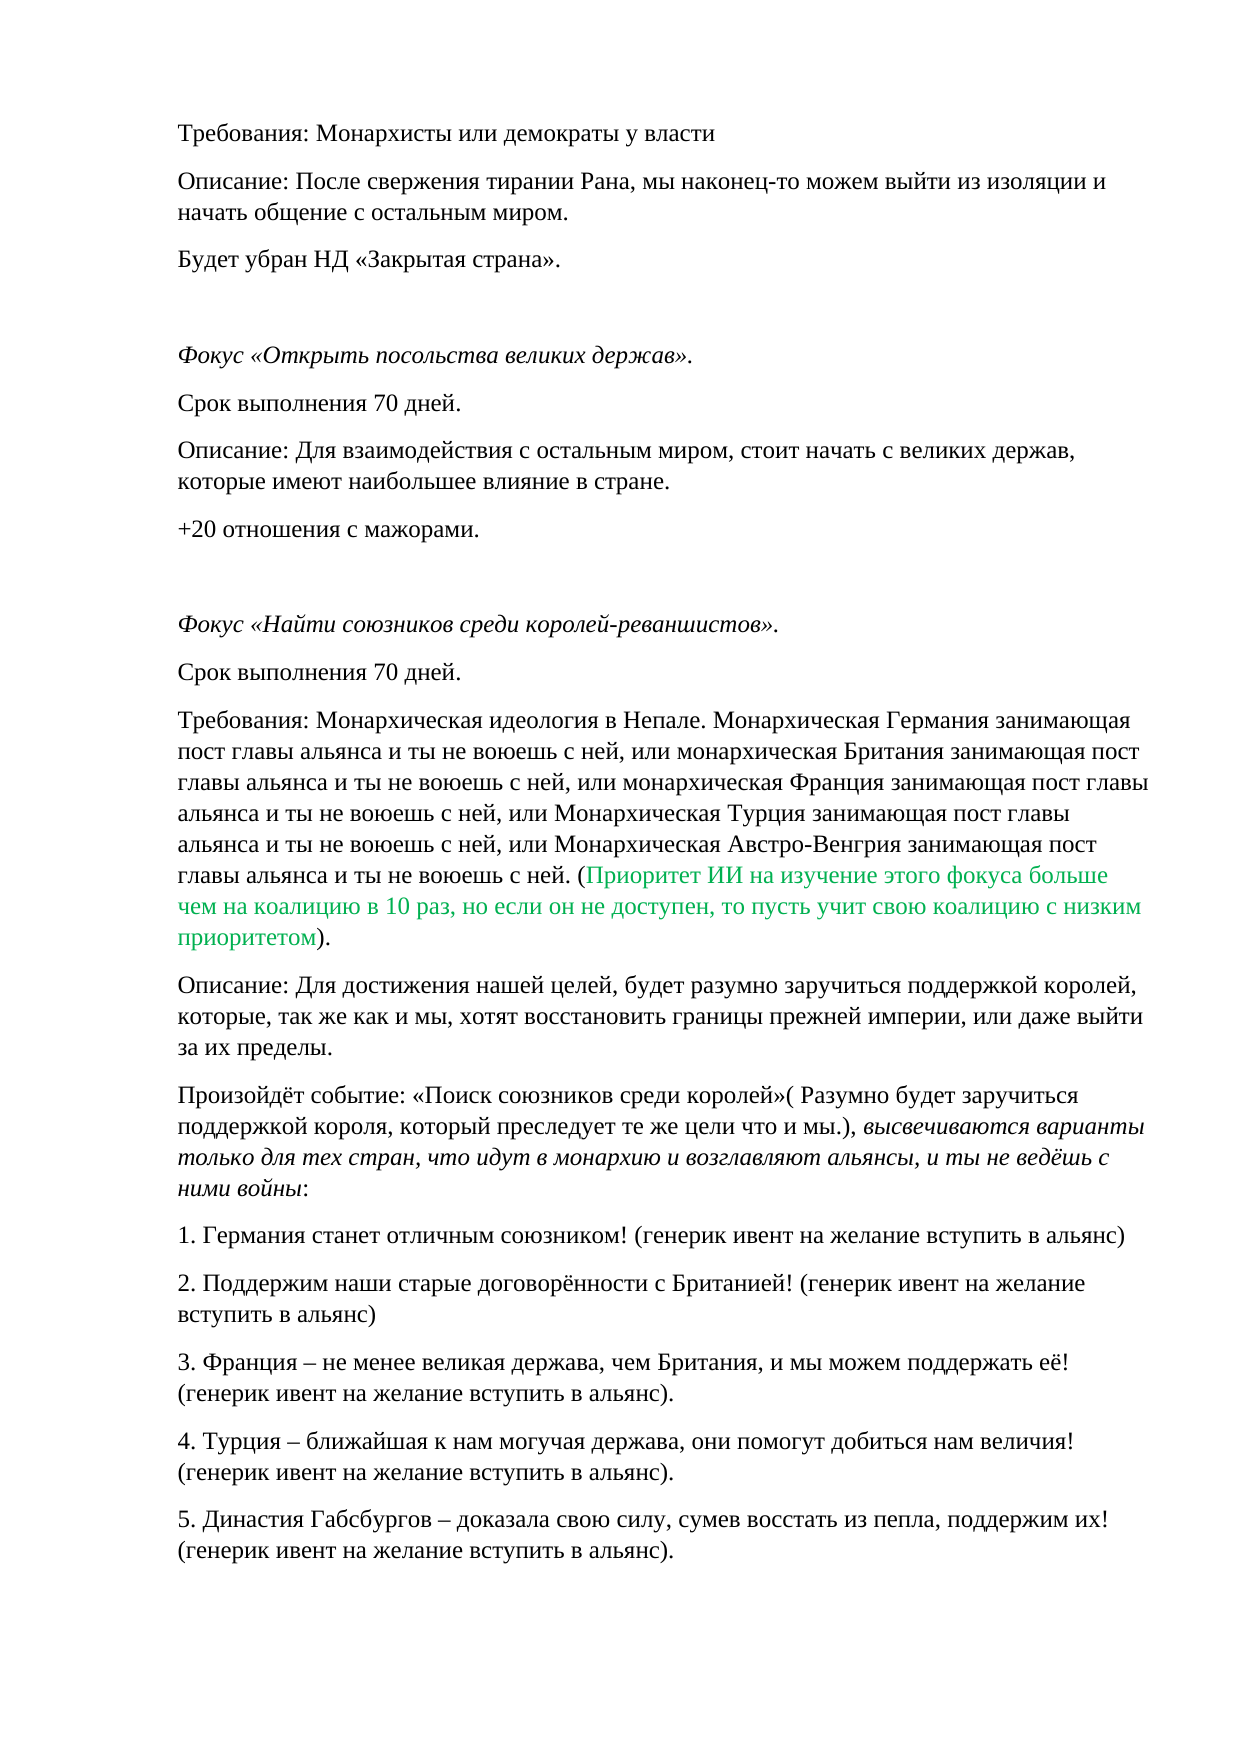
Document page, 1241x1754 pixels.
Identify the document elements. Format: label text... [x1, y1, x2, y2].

text 4. Турция – ближайшая к нам могучая держава, они помогут добиться нам величия! (генерик ивент на желание вступить в альянс). [177, 1426, 1152, 1486]
text Требования: Монархисты или демократы у власти [177, 118, 1152, 147]
text 5. Династия Габсбургов – доказала свою силу, сумев восстать из пепла, поддержим их! (генерик ивент на желание вступить в альянс). [177, 1504, 1152, 1564]
text +20 отношения с мажорами. [177, 514, 1152, 543]
text Описание: После свержения тирании Рана, мы наконец-то можем выйти из изоляции и начать общение с остальным миром. [177, 166, 1152, 226]
text Описание: Для достижения нашей целей, будет разумно заручиться поддержкой королей, которые, так же как и мы, хотят восстановить границы прежней империи, или даже выйти за их пределы. [177, 970, 1152, 1061]
text Описание: Для взаимодействия с остальным миром, стоит начать с великих держав, которые имеют наибольшее влияние в стране. [177, 435, 1152, 495]
text 3. Франция – не менее великая держава, чем Британия, и мы можем поддержать её! (генерик ивент на желание вступить в альянс). [177, 1347, 1152, 1407]
text Будет убран НД «Закрытая страна». [177, 244, 1152, 273]
text Срок выполнения 70 дней. [177, 388, 1152, 416]
text Срок выполнения 70 дней. [177, 657, 1152, 686]
text Фокус «Открыть посольства великих держав». [177, 340, 1152, 369]
text 1. Германия станет отличным союзником! (генерик ивент на желание вступить в альянс) [177, 1221, 1152, 1249]
text Произойдёт событие: «Поиск союзников среди королей»( Разумно будет заручиться поддержкой короля, который преследует те же цели что и мы.), высвечиваются варианты только для тех стран, что идут в монархию и возглавляют альянсы, и ты не ведёшь с ними войны: [177, 1080, 1152, 1202]
text 2. Поддержим наши старые договорённости с Британией! (генерик ивент на желание вступить в альянс) [177, 1268, 1152, 1328]
text Фокус «Найти союзников среди королей-реваншистов». [177, 609, 1152, 638]
text Требования: Монархическая идеология в Непале. Монархическая Германия занимающая пост главы альянса и ты не воюешь с ней, или монархическая Британия занимающая пост главы альянса и ты не воюешь с ней, или монархическая Франция занимающая пост главы альянса и ты не воюешь с ней, или Монархическая Турция занимающая пост главы альянса и ты не воюешь с ней, или Монархическая Австро-Венгрия занимающая пост главы альянса и ты не воюешь с ней. (Приоритет ИИ на изучение этого фокуса больше чем на коалицию в 10 раз, но если он не доступен, то пусть учит свою коалицию с низким приоритетом). [177, 705, 1152, 951]
